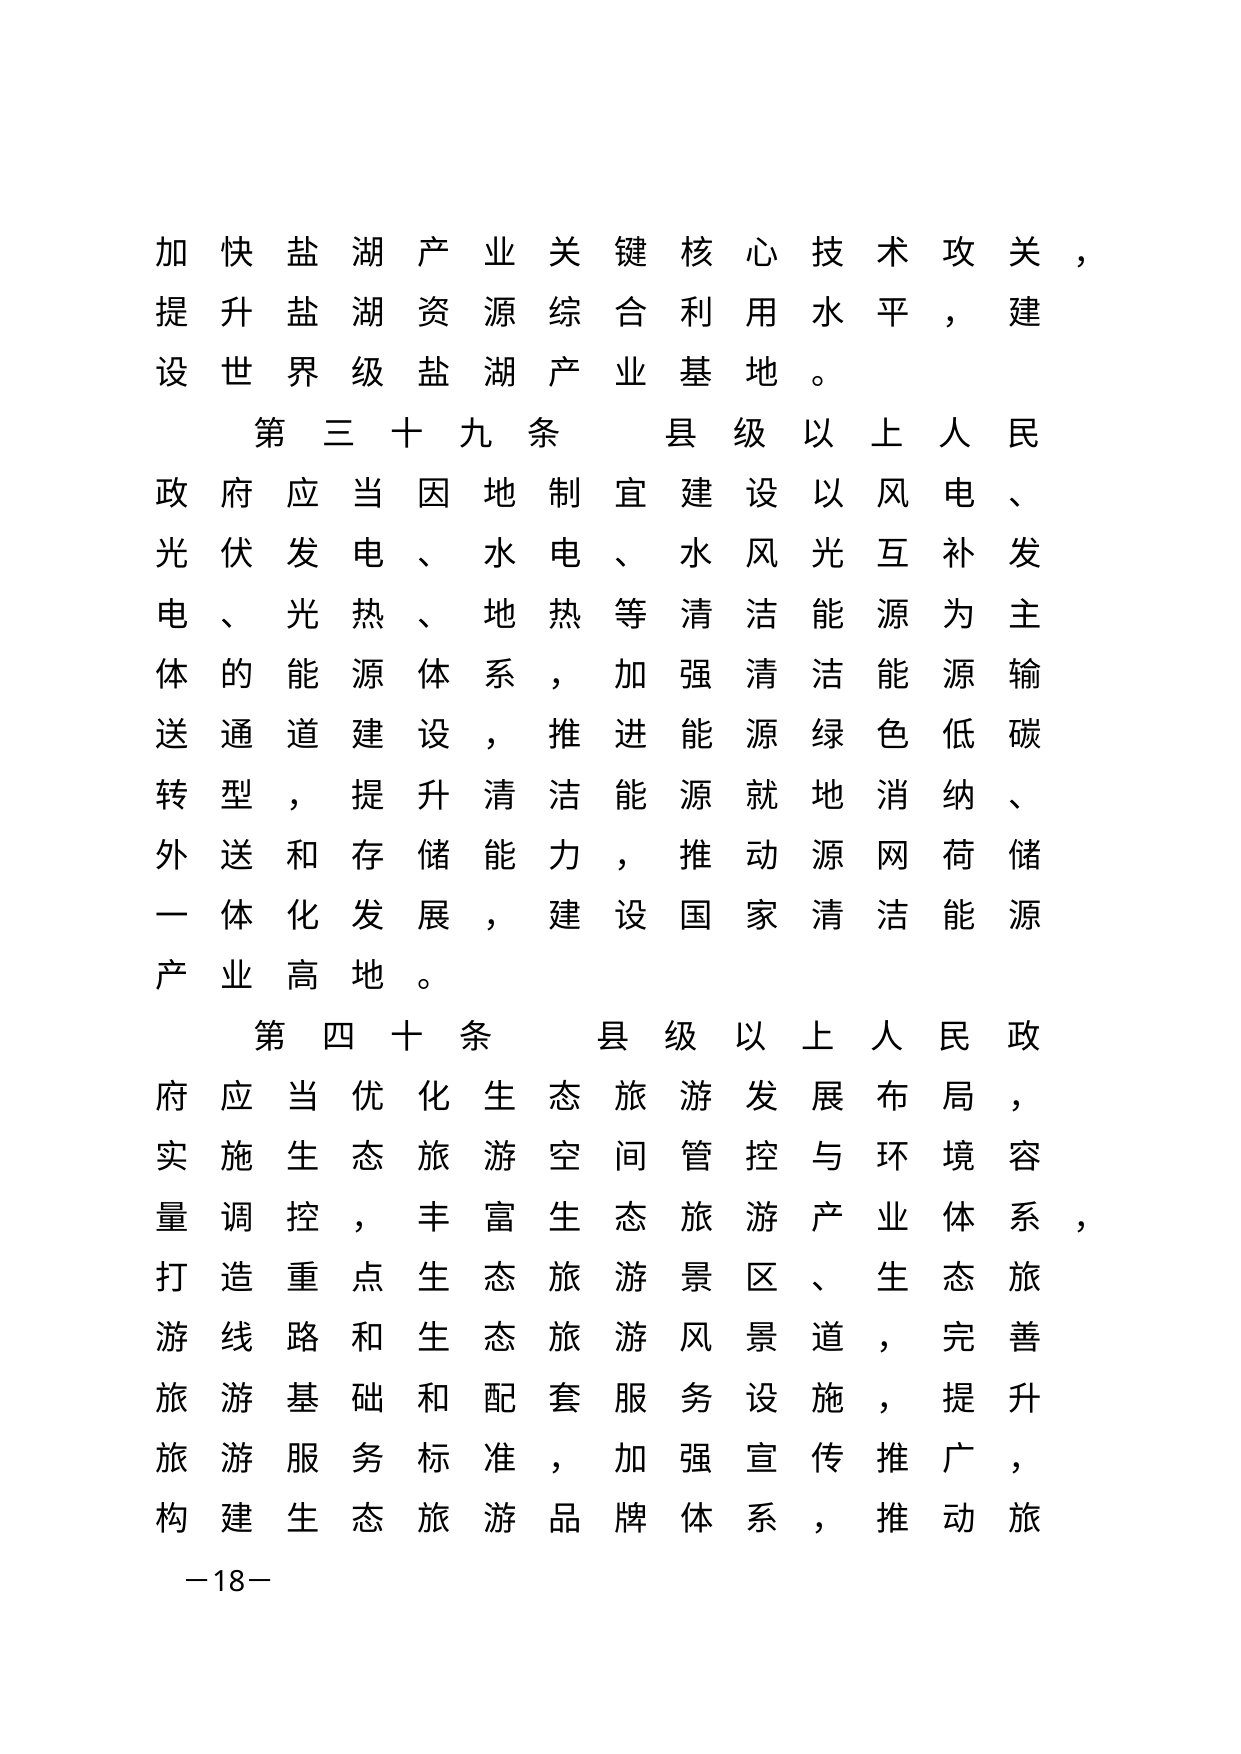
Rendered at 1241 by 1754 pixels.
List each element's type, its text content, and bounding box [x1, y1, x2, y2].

text 第三十八条 县级以上人民政府应当坚持盐湖资源保护和可持续发展，优化盐湖资源产业空间布局，严格盐湖资源开发利用准入管控，科学调控开采总量和结构，合理确定资源开发时序，加快盐湖产业关键核心技术攻关，提升盐湖资源综合利用水平，建设世界级盐湖产业基地。 [155, 219, 1073, 400]
text 第三十九条 县级以上人民政府应当因地制宜建设以风电、光伏发电、水电、水风光互补发电、光热、地热等清洁能源为主体的能源体系，加强清洁能源输送通道建设，推进能源绿色低碳转型，提升清洁能源就地消纳、外送和存储能力，推动源网荷储一体化发展，建设国家清洁能源产业高地。 [155, 400, 1073, 1003]
